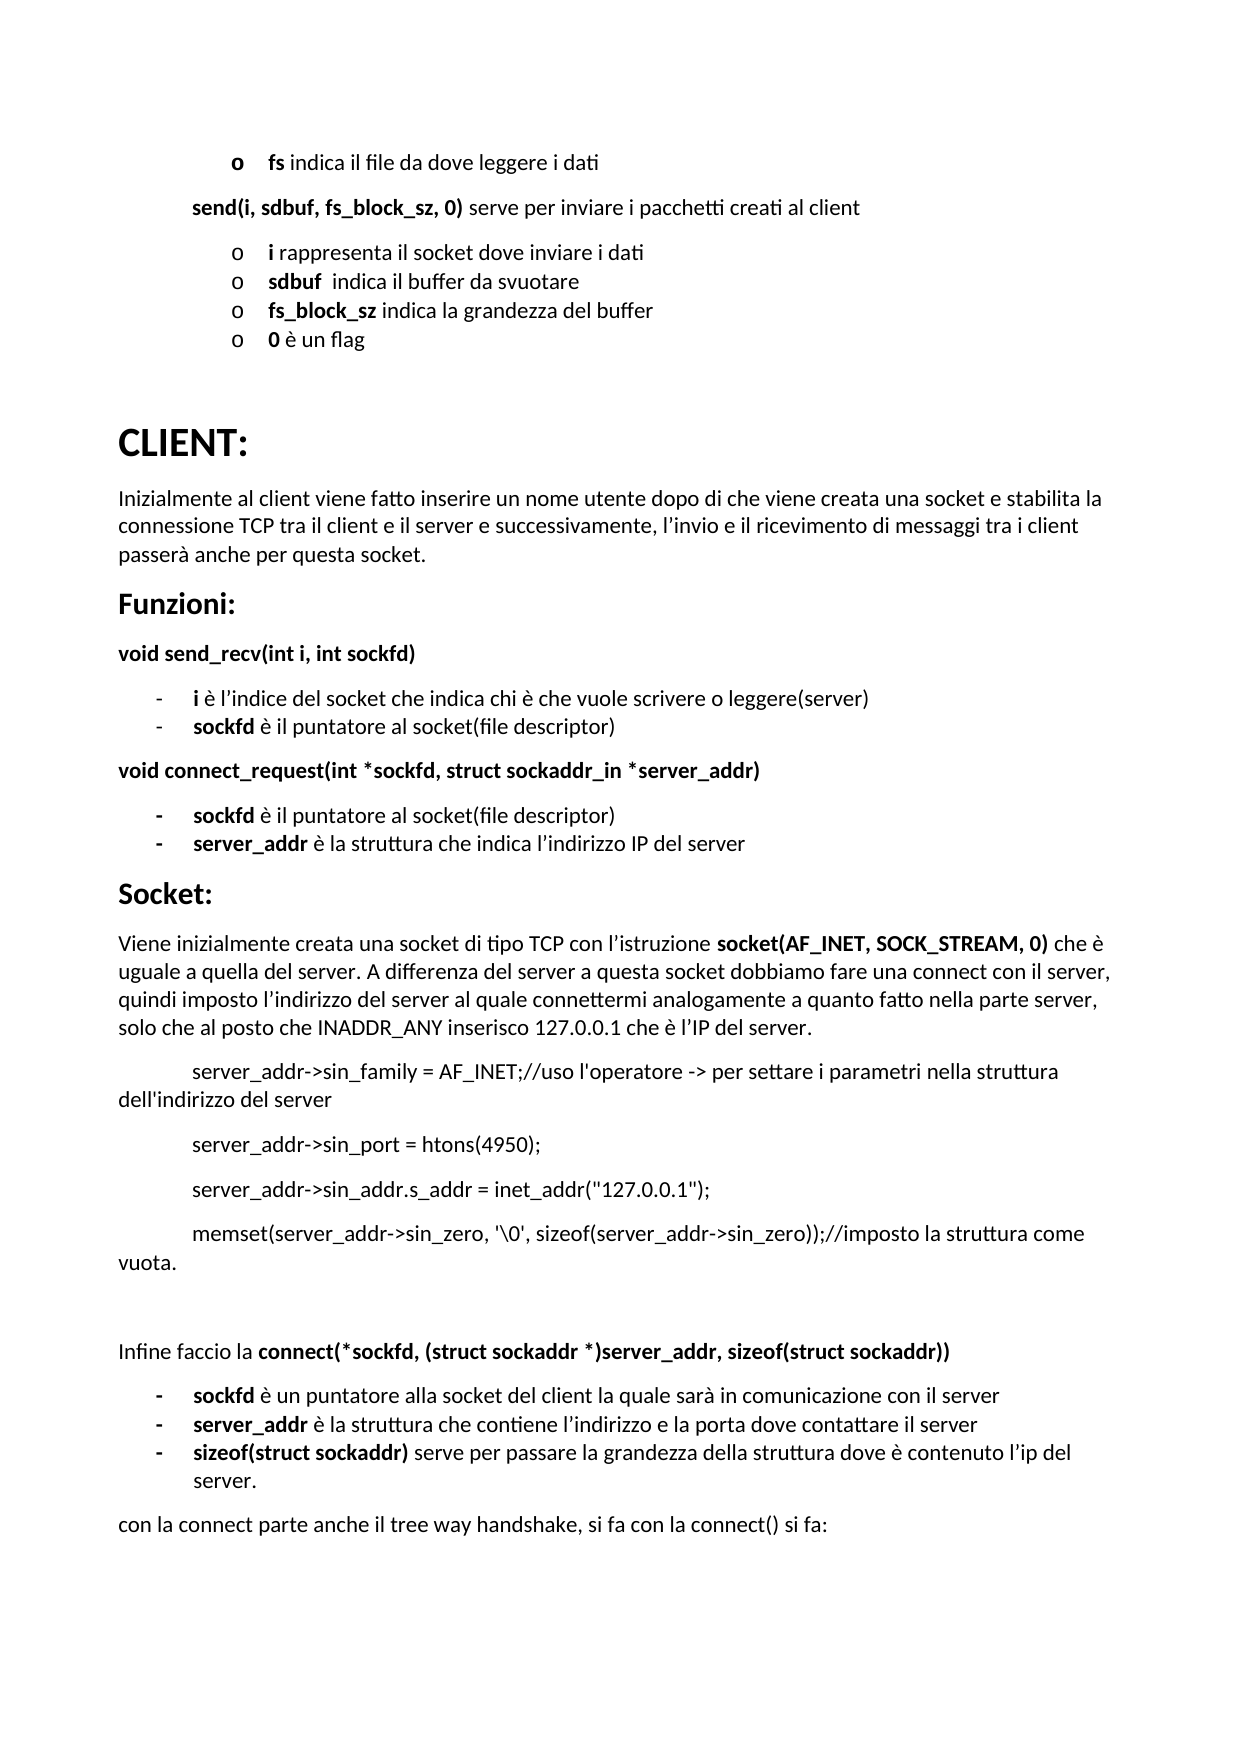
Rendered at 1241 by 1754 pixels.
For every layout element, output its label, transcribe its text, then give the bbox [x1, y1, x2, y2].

text Funzioni: [118, 584, 1122, 622]
list sockfd è il puntatore al socket(file descriptor) [156, 801, 1122, 829]
text Viene inizialmente creata una socket di tipo TCP con l’istruzione socket(AF_INET, SOCK_STREAM, 0) che è uguale a quella del server. A differenza del server a questa socket dobbiamo fare una connect con il server, quindi imposto l’indirizzo del server al quale connettermi analogamente a quanto fatto nella parte server, solo che al posto che INADDR_ANY inserisco 127.0.0.1 che è l’IP del server. [118, 929, 1122, 1041]
list sockfd è il puntatore al socket(file descriptor) [156, 712, 1122, 740]
list 0 è un flag [231, 326, 1122, 355]
list sdbuf indica il buffer da svuotare [231, 267, 1122, 296]
list fs_block_sz indica la grandezza del buffer [231, 296, 1122, 326]
list i è l’indice del socket che indica chi è che vuole scrivere o leggere(server) [156, 684, 1122, 712]
text server_addr->sin_addr.s_addr = inet_addr("127.0.0.1"); [118, 1175, 1122, 1203]
text Infine faccio la connect(*sockfd, (struct sockaddr *)server_addr, sizeof(struct sockaddr)) [118, 1337, 1122, 1365]
text Inizialmente al client viene fatto inserire un nome utente dopo di che viene creata una socket e stabilita la connessione TCP tra il client e il server e successivamente, l’invio e il ricevimento di messaggi tra i client passerà anche per questa socket. [118, 484, 1122, 568]
text send(i, sdbuf, fs_block_sz, 0) serve per inviare i pacchetti creati al client [192, 193, 1122, 221]
text CLIENT: [118, 416, 1122, 467]
list server_addr è la struttura che contiene l’indirizzo e la porta dove contattare il server [156, 1410, 1122, 1438]
list sizeof(struct sockaddr) serve per passare la grandezza della struttura dove è contenuto l’ip del server. [156, 1438, 1122, 1494]
text memset(server_addr->sin_zero, '\0', sizeof(server_addr->sin_zero));//imposto la struttura come vuota. [118, 1219, 1122, 1276]
text void send_recv(int i, int sockfd) [118, 639, 1122, 667]
text Socket: [118, 874, 1122, 912]
list i rappresenta il socket dove inviare i dati [231, 238, 1122, 267]
list server_addr è la struttura che indica l’indirizzo IP del server [156, 829, 1122, 857]
list sockfd è un puntatore alla socket del client la quale sarà in comunicazione con il server [156, 1382, 1122, 1410]
list fs indica il file da dove leggere i dati [231, 148, 1122, 177]
text con la connect parte anche il tree way handshake, si fa con la connect() si fa: [118, 1510, 1122, 1538]
text server_addr->sin_port = htons(4950); [118, 1130, 1122, 1158]
text server_addr->sin_family = AF_INET;//uso l'operatore -> per settare i parametri nella struttura dell'indirizzo del server [118, 1057, 1122, 1113]
text void connect_request(int *sockfd, struct sockaddr_in *server_addr) [118, 757, 1122, 784]
